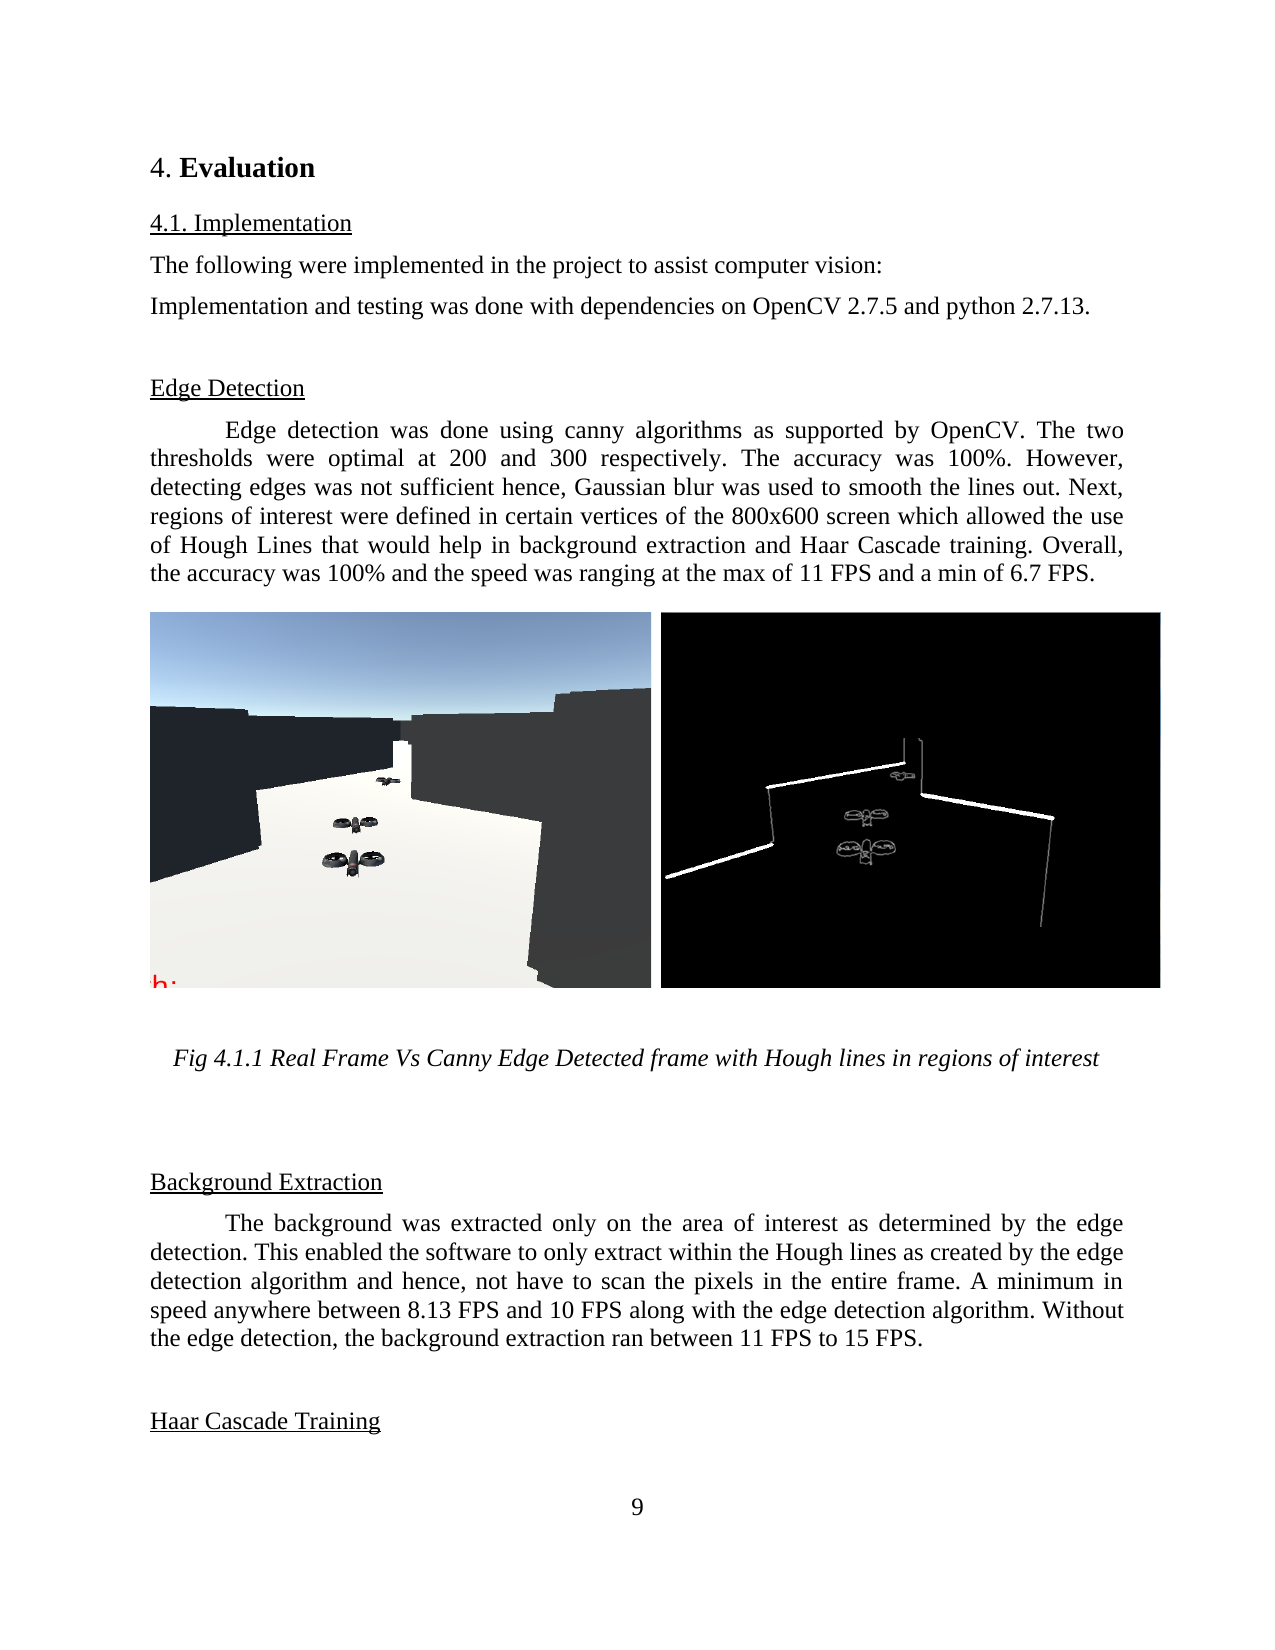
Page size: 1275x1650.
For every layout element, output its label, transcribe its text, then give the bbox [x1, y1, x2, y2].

text Implementation and testing was done with dependencies on OpenCV 2.7.5 and python 2.7.13. [150, 291, 1125, 320]
picture [661, 612, 1161, 988]
text Edge detection was done using canny algorithms as supported by OpenCV. The two thresholds were optimal at 200 and 300 respectively. The accuracy was 100%. However, detecting edges was not sufficient hence, Gaussian blur was used to smooth the lines out. Next, regions of interest were defined in certain vertices of the 800x600 screen which allowed the use of Hough Lines that would help in background extraction and Haar Cascade training. Overall, the accuracy was 100% and the speed was ranging at the max of 11 FPS and a min of 6.7 FPS. [150, 415, 1125, 587]
text Edge Detection [150, 373, 1125, 402]
picture [150, 612, 652, 988]
text Fig 4.1.1 Real Frame Vs Canny Edge Detected frame with Hough lines in regions of interest [150, 1043, 1125, 1072]
subtitle 4. Evaluation [150, 150, 1125, 183]
text Haar Cascade Training [150, 1406, 1125, 1435]
text The background was extracted only on the area of interest as determined by the edge detection. This enabled the software to only extract within the Hough lines as created by the edge detection algorithm and hence, not have to scan the pixels in the entire frame. A minimum in speed anywhere between 8.13 FPS and 10 FPS along with the edge detection algorithm. Without the edge detection, the background extraction ran between 11 FPS to 15 FPS. [150, 1208, 1125, 1352]
text The following were implemented in the project to assist computer vision: [150, 250, 1125, 278]
text 4.1. Implementation [150, 208, 1125, 237]
text Background Extraction [150, 1167, 1125, 1196]
